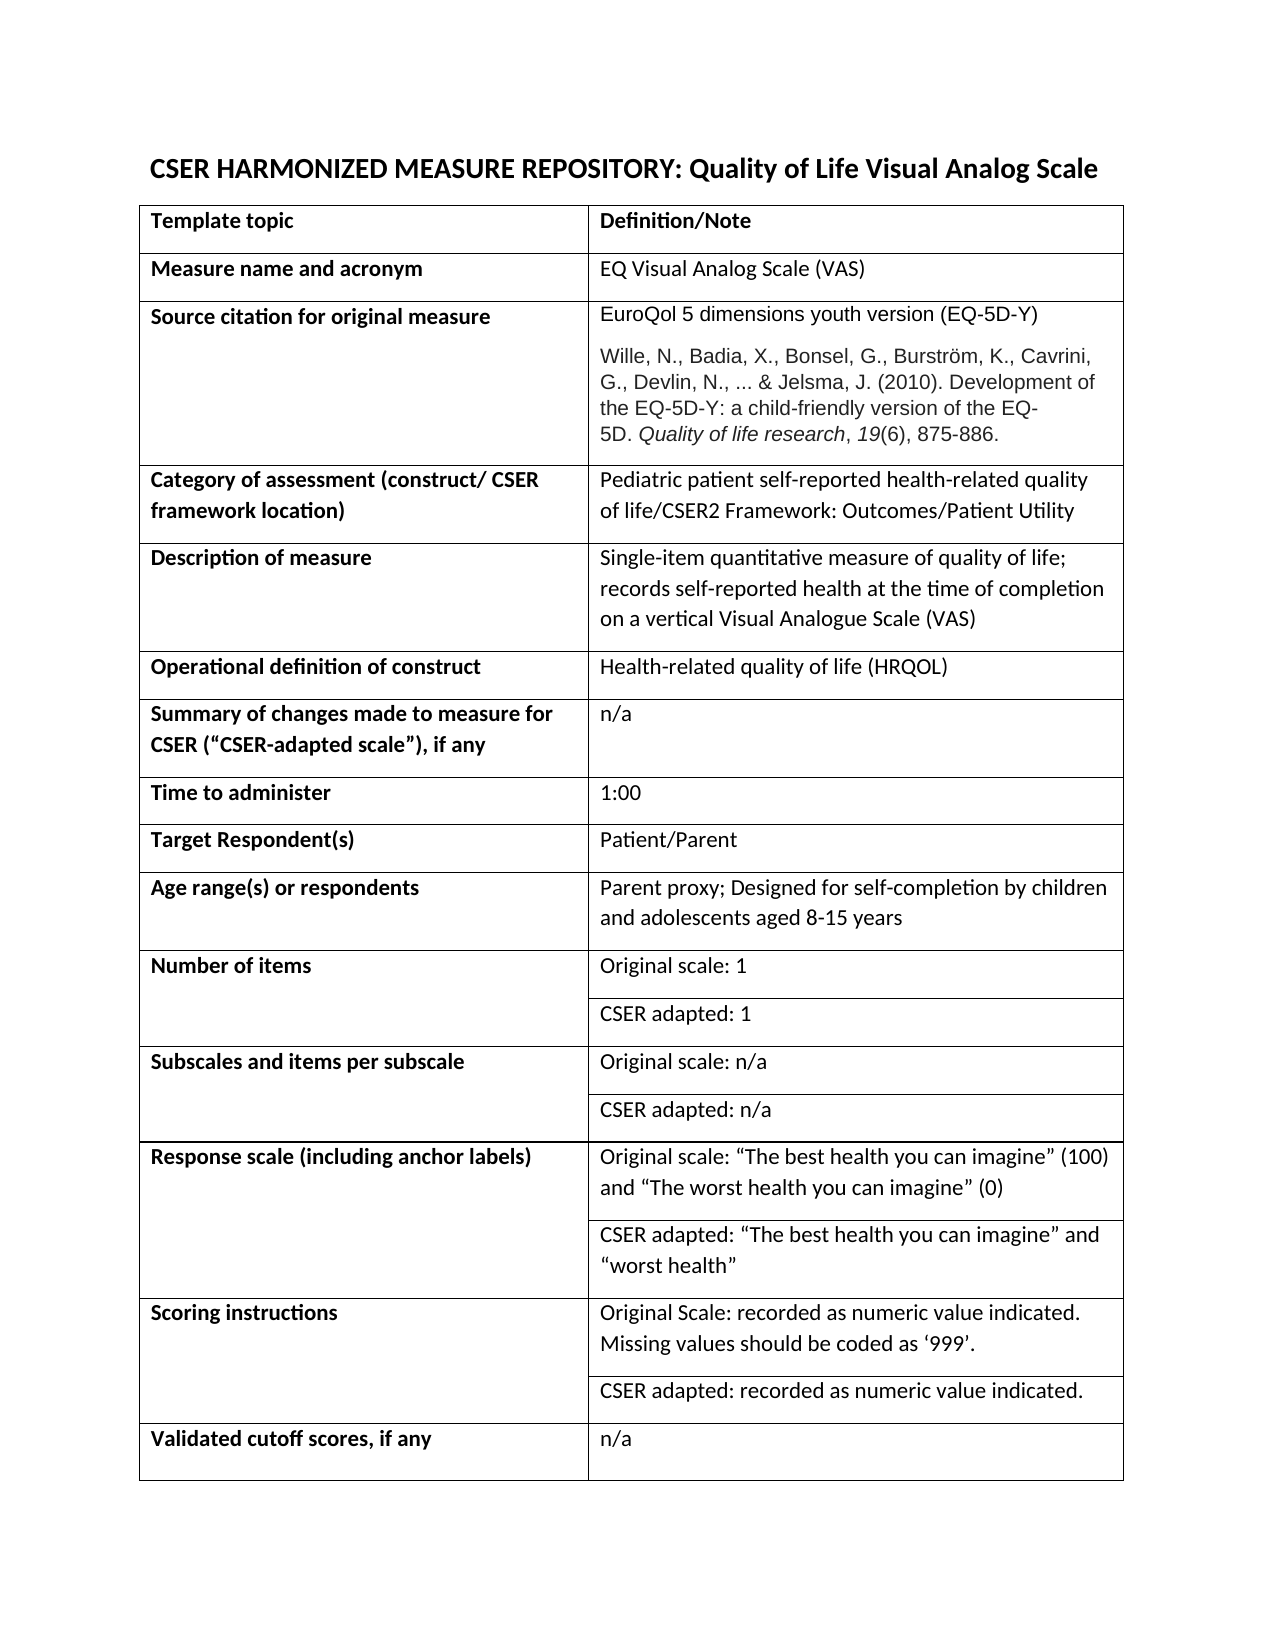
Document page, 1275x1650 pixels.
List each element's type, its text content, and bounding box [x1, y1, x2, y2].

table_cell Original scale: n/a [589, 1047, 1123, 1094]
table_cell Time to administer [140, 778, 588, 824]
table_cell Operational definition of construct [140, 652, 588, 698]
table_cell Health-related quality of life (HRQOL) [589, 652, 1123, 698]
table_cell n/a [589, 700, 1123, 777]
table_cell Patient/Parent [589, 825, 1123, 872]
table_cell CSER adapted: recorded as numeric value indicated. [589, 1377, 1123, 1423]
table_cell Pediatric patient self-reported health-related quality of life/CSER2 Framework: Outcomes/Patient Utility [589, 466, 1123, 542]
table_cell CSER adapted: “The best health you can imagine” and “worst health” [589, 1221, 1123, 1297]
table_cell Scoring instructions [140, 1299, 588, 1423]
table_cell Description of measure [140, 544, 588, 651]
table_cell Single-item quantitative measure of quality of life; records self-reported health at the time of completion on a vertical Visual Analogue Scale (VAS) [589, 544, 1123, 651]
table_cell Validated cutoff scores, if any [140, 1424, 588, 1479]
table_cell Measure name and acronym [140, 254, 588, 301]
table_header Template topic [140, 206, 588, 253]
table_cell Age range(s) or respondents [140, 873, 588, 950]
table_header Definition/Note [589, 206, 1123, 253]
table_cell Target Respondent(s) [140, 825, 588, 872]
table_cell Source citation for original measure [140, 302, 588, 464]
table_cell Parent proxy; Designed for self-completion by children and adolescents aged 8-15 years [589, 873, 1123, 950]
table_cell Summary of changes made to measure for CSER (“CSER-adapted scale”), if any [140, 700, 588, 777]
table_cell Number of items [140, 951, 588, 1046]
table_cell Response scale (including anchor labels) [140, 1143, 588, 1297]
table_cell EQ Visual Analog Scale (VAS) [589, 254, 1123, 301]
table_cell Subscales and items per subscale [140, 1047, 588, 1141]
table_cell Original scale: “The best health you can imagine” (100) and “The worst health you can imagine” (0) [589, 1143, 1123, 1219]
table_cell Original scale: 1 [589, 951, 1123, 998]
table_cell CSER adapted: n/a [589, 1095, 1123, 1141]
table_cell Original Scale: recorded as numeric value indicated. Missing values should be coded as ‘999’. [589, 1299, 1123, 1376]
text CSER HARMONIZED MEASURE REPOSITORY: Quality of Life Visual Analog Scale [150, 150, 1125, 186]
table_cell n/a [589, 1424, 1123, 1479]
table_cell CSER adapted: 1 [589, 999, 1123, 1046]
table_cell Category of assessment (construct/ CSER framework location) [140, 466, 588, 542]
table_cell 1:00 [589, 778, 1123, 824]
table_cell EuroQol 5 dimensions youth version (EQ-5D-Y) Wille, N., Badia, X., Bonsel, G., Burström, K., Cavrini, G., Devlin, N., ... & Jelsma, J. (2010). Development of the EQ-5D-Y: a child-friendly version of the EQ-5D. Quality of life research, 19(6), 875-886. [589, 302, 1123, 464]
